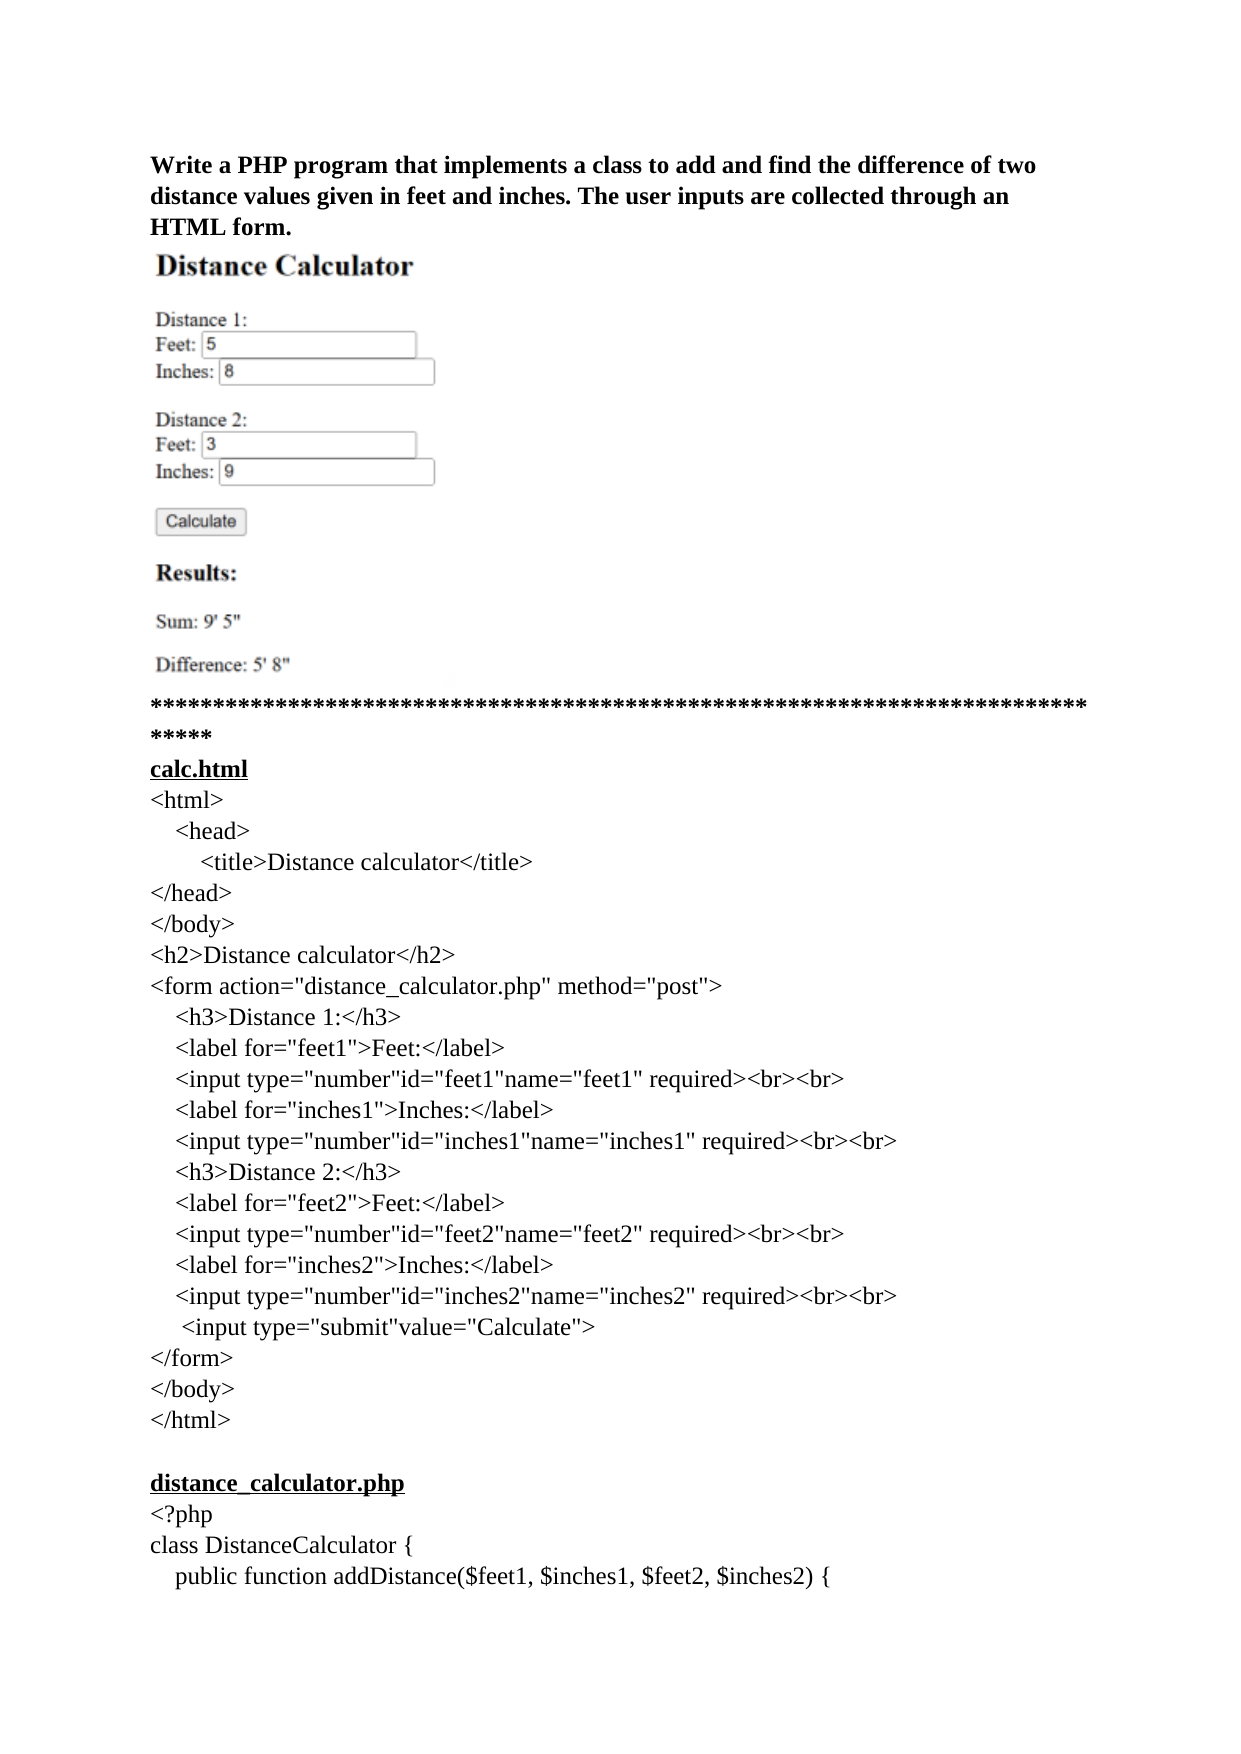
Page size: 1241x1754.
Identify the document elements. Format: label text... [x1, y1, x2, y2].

list <title>Distance calculator</title> [150, 847, 1090, 876]
picture [150, 243, 481, 690]
list <?php [150, 1499, 1090, 1527]
list <label for="inches2">Inches:</label> [150, 1250, 1090, 1279]
list <input type="submit"value="Calculate"> [150, 1312, 1090, 1341]
list <h3>Distance 1:</h3> [150, 1002, 1090, 1031]
list class DistanceCalculator { [150, 1530, 1090, 1558]
list </body> [150, 909, 1090, 938]
list public function addDistance($feet1, $inches1, $feet2, $inches2) { [150, 1561, 1090, 1589]
list <input type="number"id="inches2"name="inches2" required><br><br> [150, 1281, 1090, 1310]
list </body> [150, 1374, 1090, 1403]
list </head> [150, 878, 1090, 907]
list </form> [150, 1343, 1090, 1372]
list </html> [150, 1406, 1090, 1434]
list <label for="feet1">Feet:</label> [150, 1033, 1090, 1062]
list <h2>Distance calculator</h2> [150, 940, 1090, 969]
list <label for="feet2">Feet:</label> [150, 1188, 1090, 1217]
list <html> [150, 785, 1090, 813]
list calc.html [150, 754, 1090, 782]
list <h3>Distance 2:</h3> [150, 1157, 1090, 1186]
text Write a PHP program that implements a class to add and find the difference of two distance values given in feet and inches. The user inputs are collected through an HTML form. [150, 150, 1090, 241]
text ******************************************************************************** [150, 692, 1090, 751]
list <input type="number"id="feet1"name="feet1" required><br><br> [150, 1064, 1090, 1093]
list <input type="number"id="inches1"name="inches1" required><br><br> [150, 1126, 1090, 1155]
list <label for="inches1">Inches:</label> [150, 1095, 1090, 1124]
list <form action="distance_calculator.php" method="post"> [150, 971, 1090, 1000]
list <input type="number"id="feet2"name="feet2" required><br><br> [150, 1219, 1090, 1248]
list <head> [150, 816, 1090, 844]
list distance_calculator.php [150, 1468, 1090, 1496]
